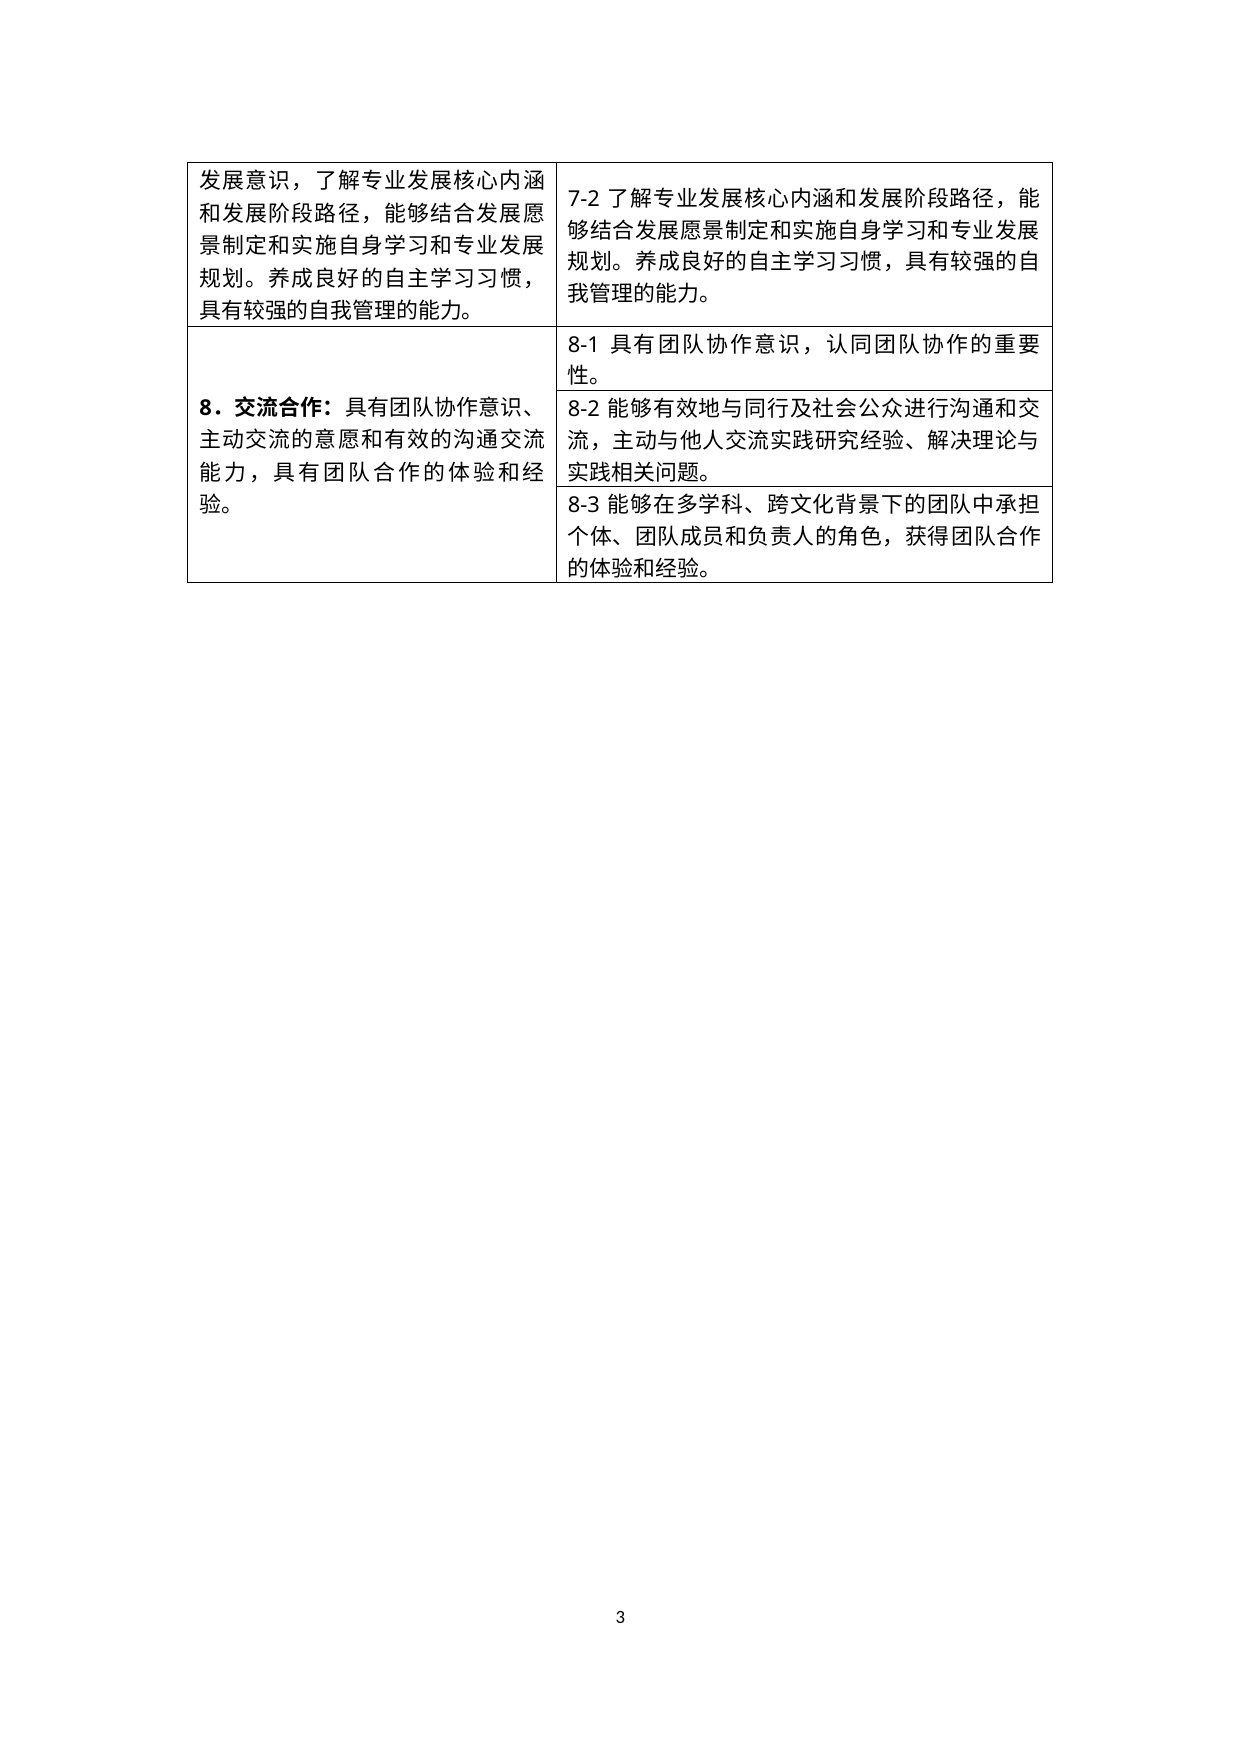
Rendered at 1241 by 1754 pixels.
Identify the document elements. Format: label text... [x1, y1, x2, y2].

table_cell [188, 163, 556, 326]
table_cell 8-1 具有团队协作意识，认同团队协作的重要性。 [557, 327, 1052, 390]
table_cell 8-2 能够有效地与同行及社会公众进行沟通和交流，主动与他人交流实践研究经验、解决理论与实践相关问题。 [557, 391, 1052, 486]
table_cell 7-2 了解专业发展核心内涵和发展阶段路径，能够结合发展愿景制定和实施自身学习和专业发展规划。养成良好的自主学习习惯，具有较强的自我管理的能力。 [557, 163, 1052, 326]
table_cell 8-3 能够在多学科、跨文化背景下的团队中承担个体、团队成员和负责人的角色，获得团队合作的体验和经验。 [557, 487, 1052, 582]
table_cell 8．交流合作：具有团队协作意识、主动交流的意愿和有效的沟通交流能力，具有团队合作的体验和经验。 [188, 327, 556, 582]
